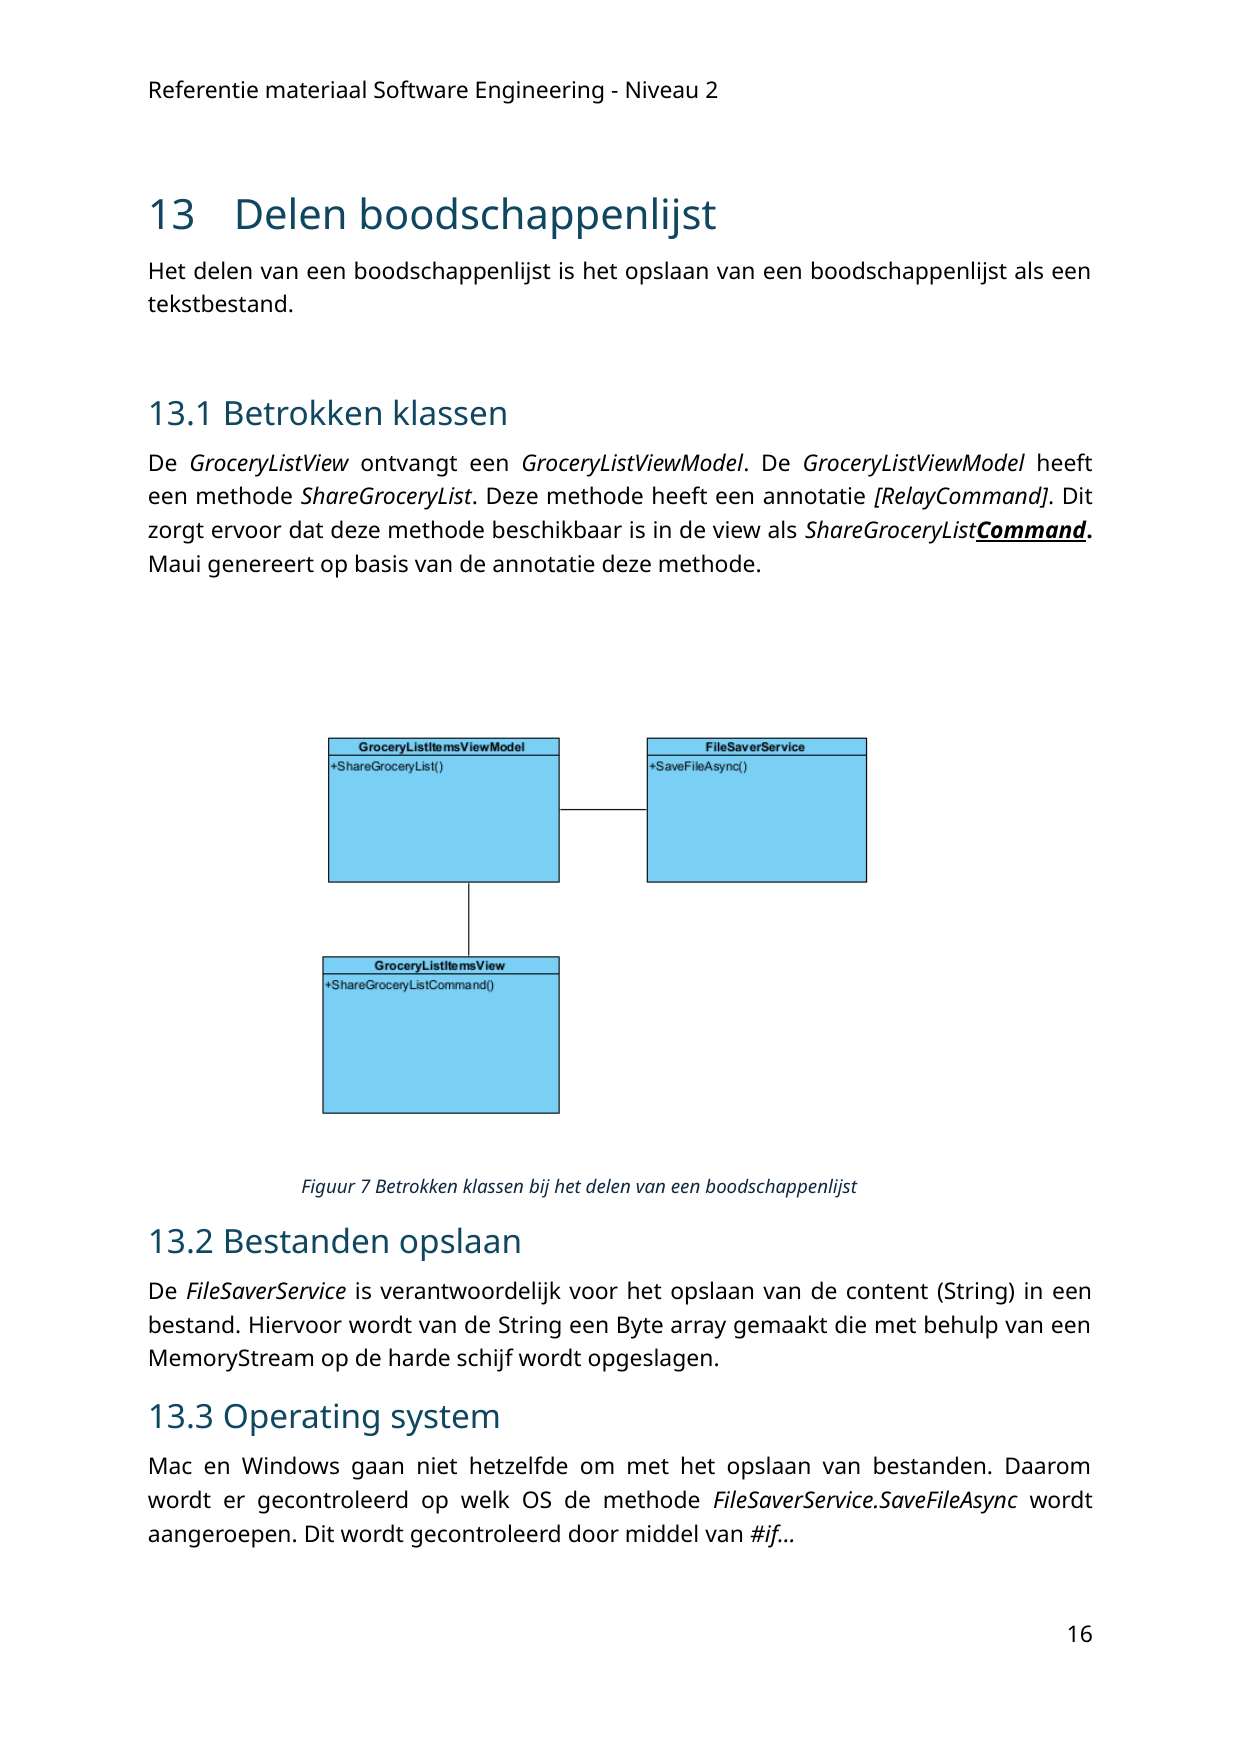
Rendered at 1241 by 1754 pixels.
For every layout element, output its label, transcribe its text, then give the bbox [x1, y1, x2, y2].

subtitle Operating system [148, 1393, 1093, 1438]
text De FileSaverService is verantwoordelijk voor het opslaan van de content (String) in een bestand. Hiervoor wordt van de String een Byte array gemaakt die met behulp van een MemoryStream op de harde schijf wordt opgeslagen. [148, 1275, 1093, 1373]
text Mac en Windows gaan niet hetzelfde om met het opslaan van bestanden. Daarom wordt er gecontroleerd op welk OS de methode FileSaverService.SaveFileAsync wordt aangeroepen. Dit wordt gecontroleerd door middel van #if… [148, 1450, 1093, 1549]
subtitle Delen boodschappenlijst [148, 185, 1093, 242]
picture [301, 707, 883, 1141]
text Het delen van een boodschappenlijst is het opslaan van een boodschappenlijst als een tekstbestand. [148, 255, 1093, 320]
text De GroceryListView ontvangt een GroceryListViewModel. De GroceryListViewModel heeft een methode ShareGroceryList. Deze methode heeft een annotatie [RelayCommand]. Dit zorgt ervoor dat deze methode beschikbaar is in de view als ShareGroceryListCommand. Maui genereert op basis van de annotatie deze methode. [148, 447, 1093, 579]
subtitle Betrokken klassen [148, 389, 1093, 435]
